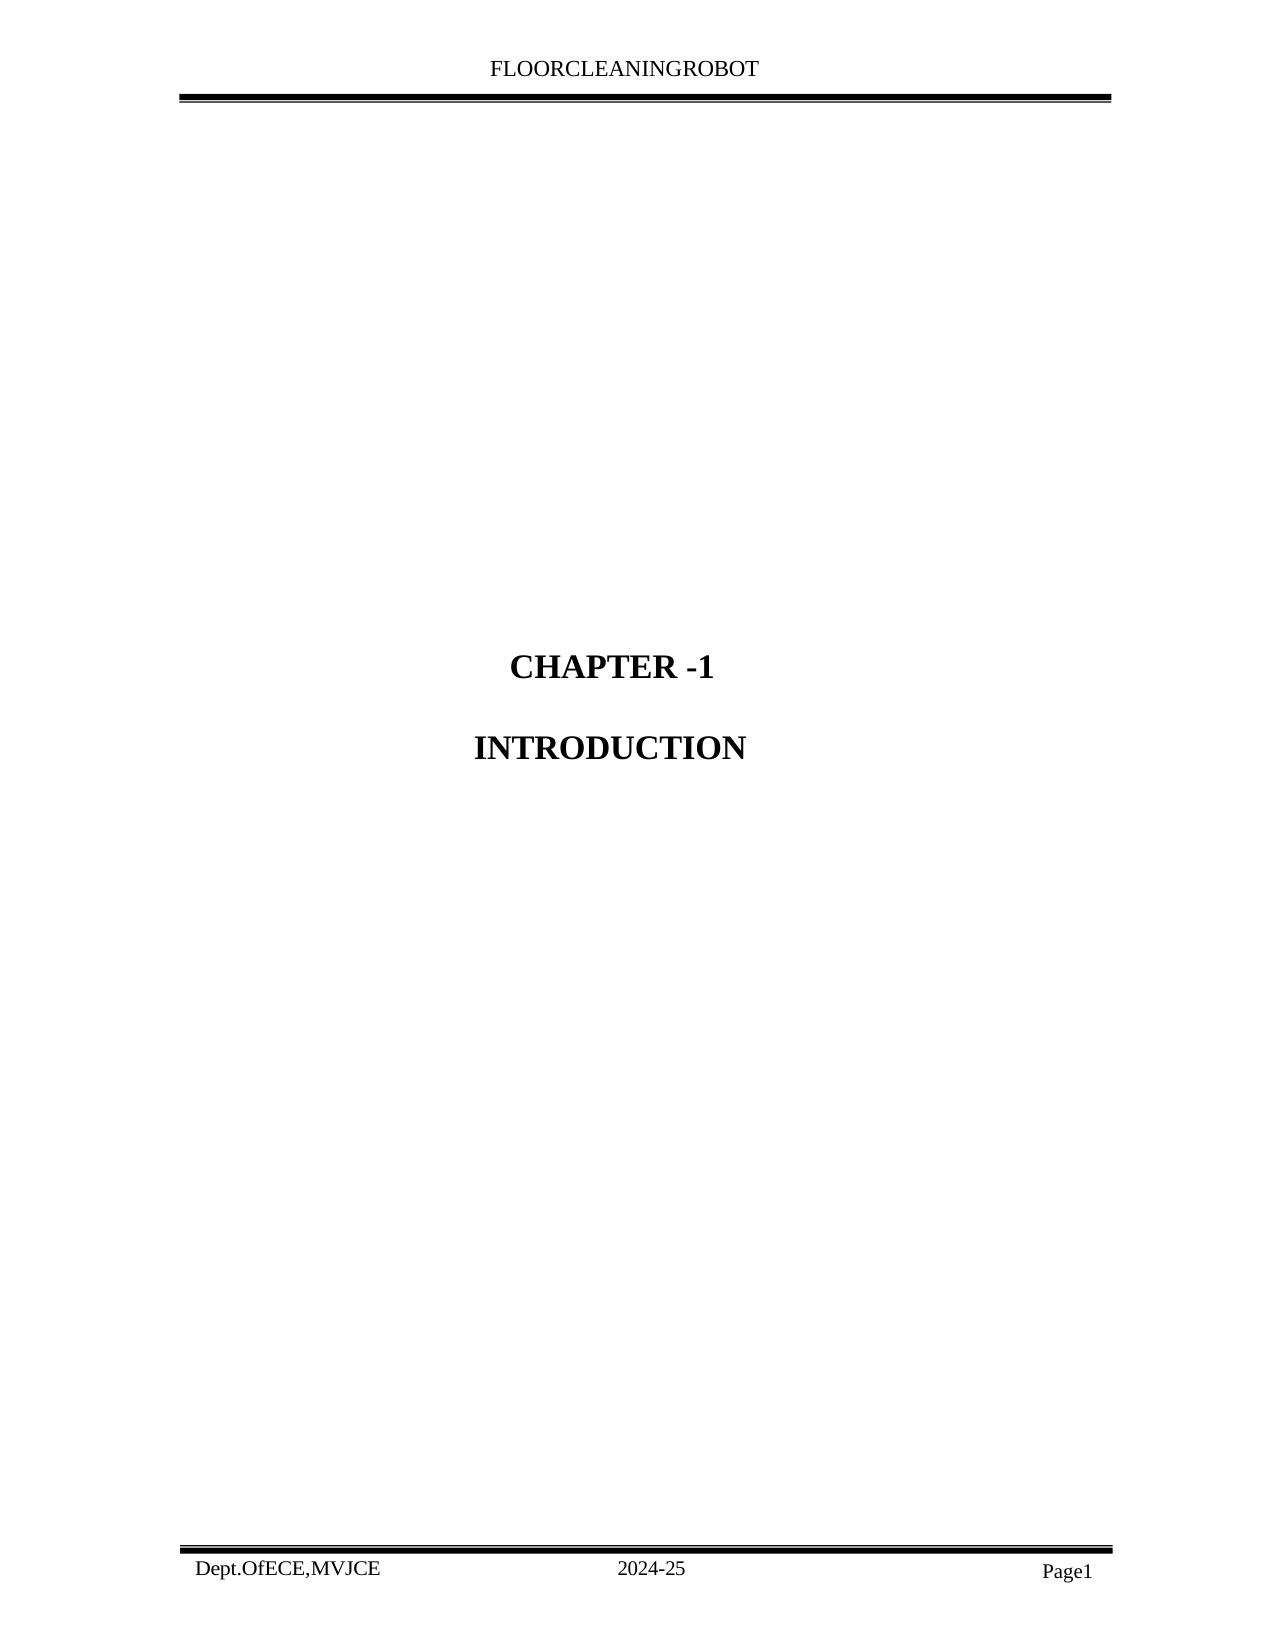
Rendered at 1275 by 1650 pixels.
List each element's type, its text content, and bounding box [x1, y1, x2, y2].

subtitle CHAPTER -1 INTRODUCTION [474, 647, 985, 767]
